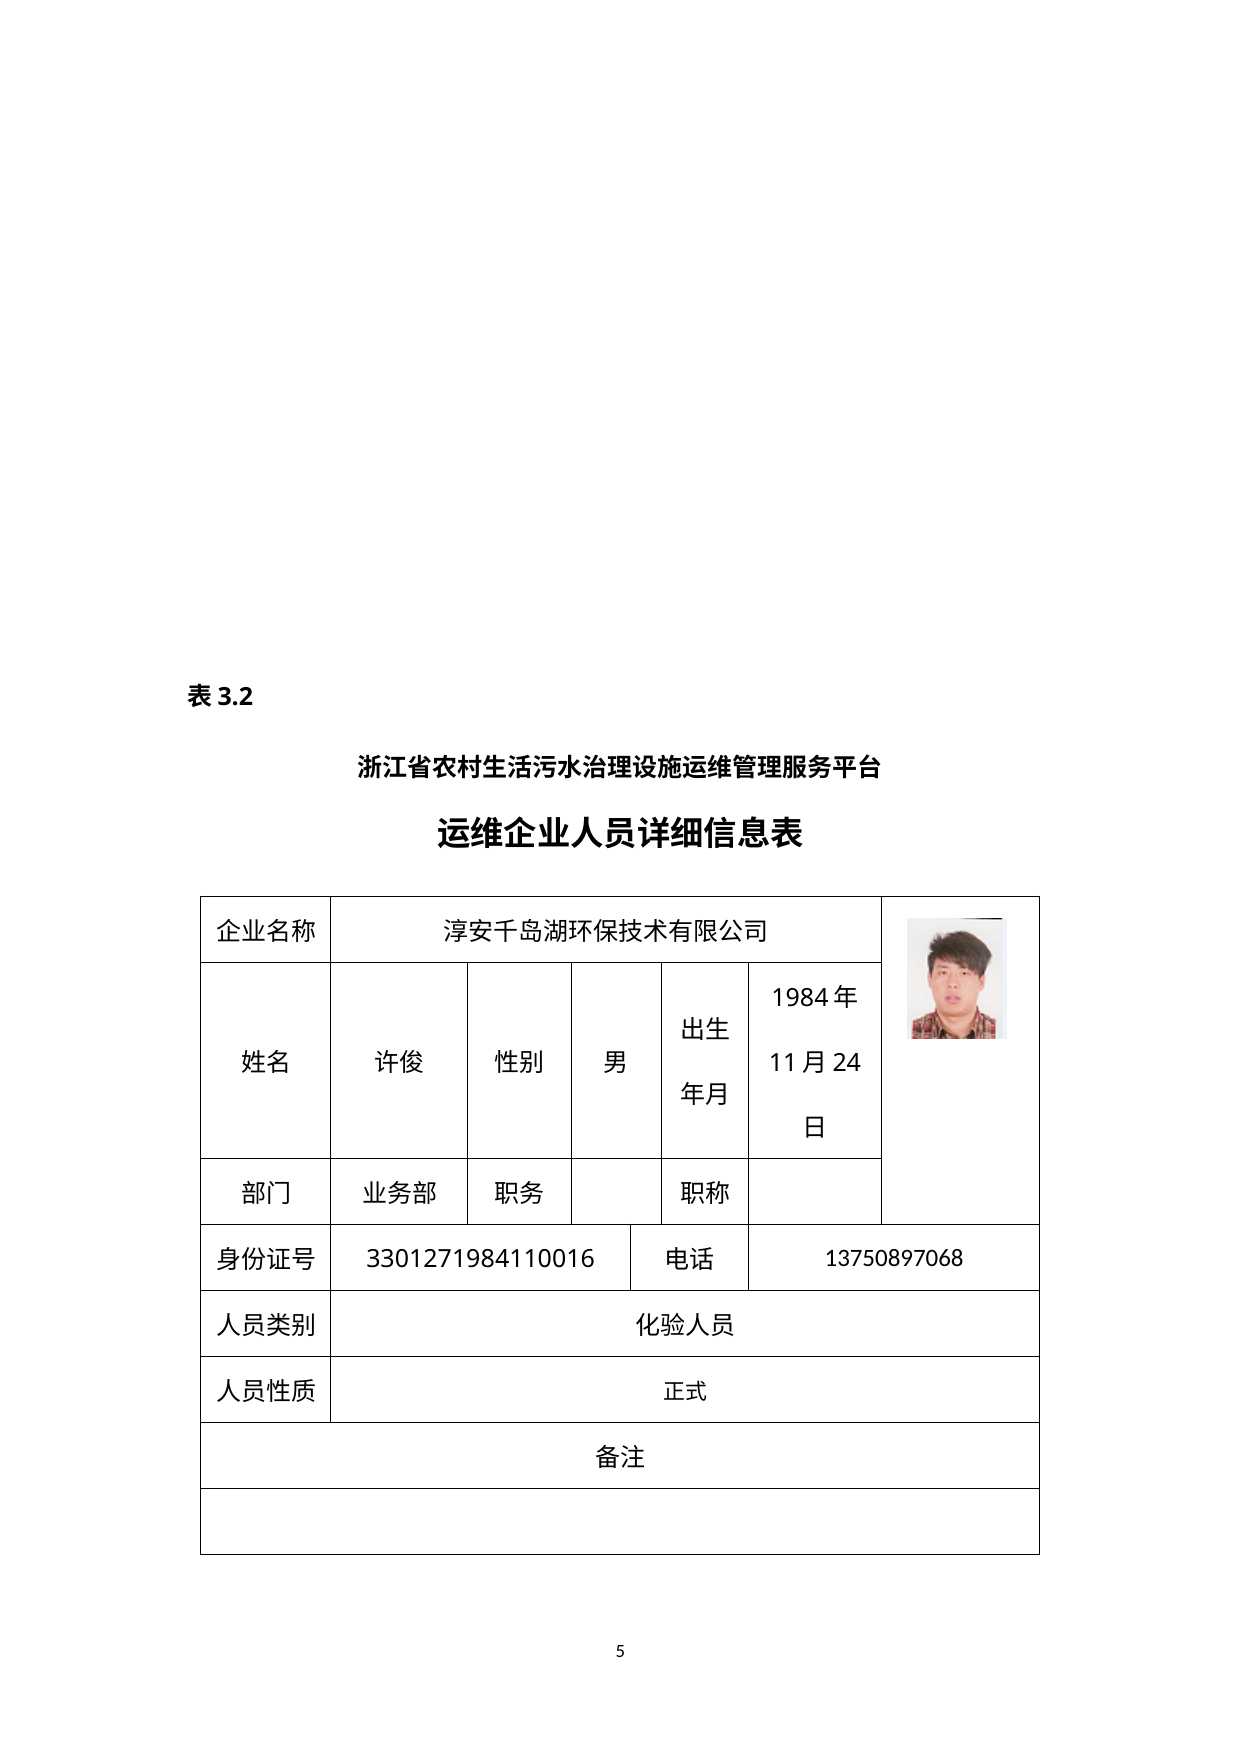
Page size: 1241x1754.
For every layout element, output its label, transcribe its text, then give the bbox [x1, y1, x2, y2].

table_cell [572, 1159, 661, 1224]
table_cell 身份证号 [201, 1225, 330, 1290]
table_cell [749, 1159, 881, 1224]
text 运维企业人员详细信息表 [187, 798, 1053, 863]
table_cell 3301271984110016 [331, 1225, 630, 1290]
table_header 企业名称 [201, 897, 330, 962]
table_cell 出生年月 [662, 963, 748, 1158]
table_header 淳安千岛湖环保技术有限公司 [331, 897, 881, 962]
table_cell 电话 [631, 1225, 748, 1290]
title 表3.2运维企业人员详细信息表 [187, 662, 1053, 727]
table_cell 性别 [468, 963, 571, 1158]
table_cell 职称 [662, 1159, 748, 1224]
table_cell 许俊 [331, 963, 467, 1158]
table_cell 备注 [201, 1423, 1039, 1488]
table_cell 正式 [331, 1357, 1039, 1422]
table_cell 化验人员 [331, 1291, 1039, 1356]
table_cell 业务部 [331, 1159, 467, 1224]
table_cell 1984年11月24日 [749, 963, 881, 1158]
table_cell 人员类别 [201, 1291, 330, 1356]
table_cell 男 [572, 963, 661, 1158]
table_cell 人员性质 [201, 1357, 330, 1422]
table_cell 13750897068 [749, 1225, 1039, 1290]
table_cell 部门 [201, 1159, 330, 1224]
table_header [882, 897, 1039, 1224]
table_cell 职务 [468, 1159, 571, 1224]
text 浙江省农村生活污水治理设施运维管理服务平台 [187, 733, 1053, 798]
table_cell 姓名 [201, 963, 330, 1158]
table_cell [201, 1489, 1039, 1554]
picture [907, 918, 1007, 1039]
